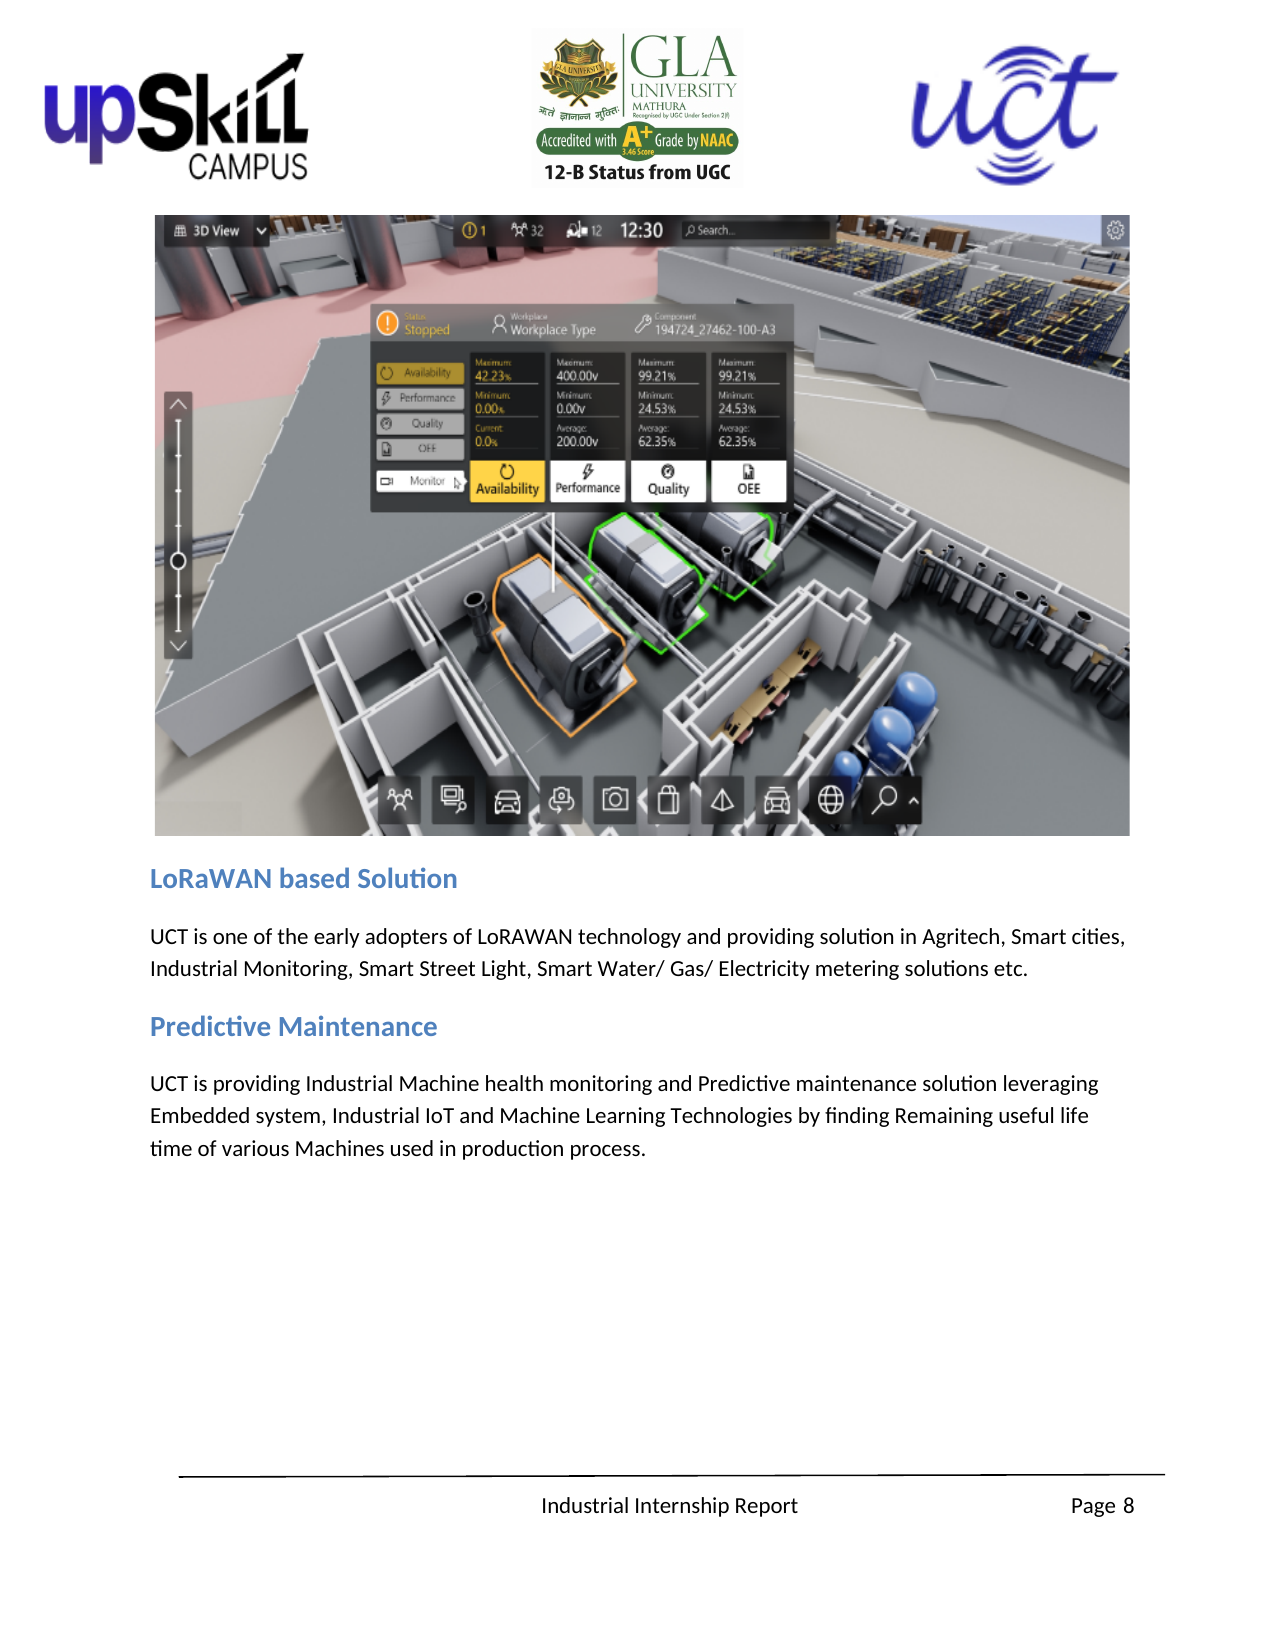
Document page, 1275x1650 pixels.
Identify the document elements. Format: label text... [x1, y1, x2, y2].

picture [531, 28, 744, 188]
text LoRaWAN based Solution [150, 861, 1134, 896]
picture [0, 28, 354, 188]
text UCT is one of the early adopters of LoRAWAN technology and providing solution in Agritech, Smart cities, Industrial Monitoring, Smart Street Light, Smart Water/ Gas/ Electricity metering solutions etc. [150, 922, 1134, 983]
text Predictive Maintenance [150, 1008, 1134, 1043]
picture [908, 35, 1125, 188]
text UCT is providing Industrial Machine health monitoring and Predictive maintenance solution leveraging Embedded system, Industrial IoT and Machine Learning Technologies by finding Remaining useful life time of various Machines used in production process. [150, 1069, 1134, 1162]
picture [154, 215, 1130, 836]
